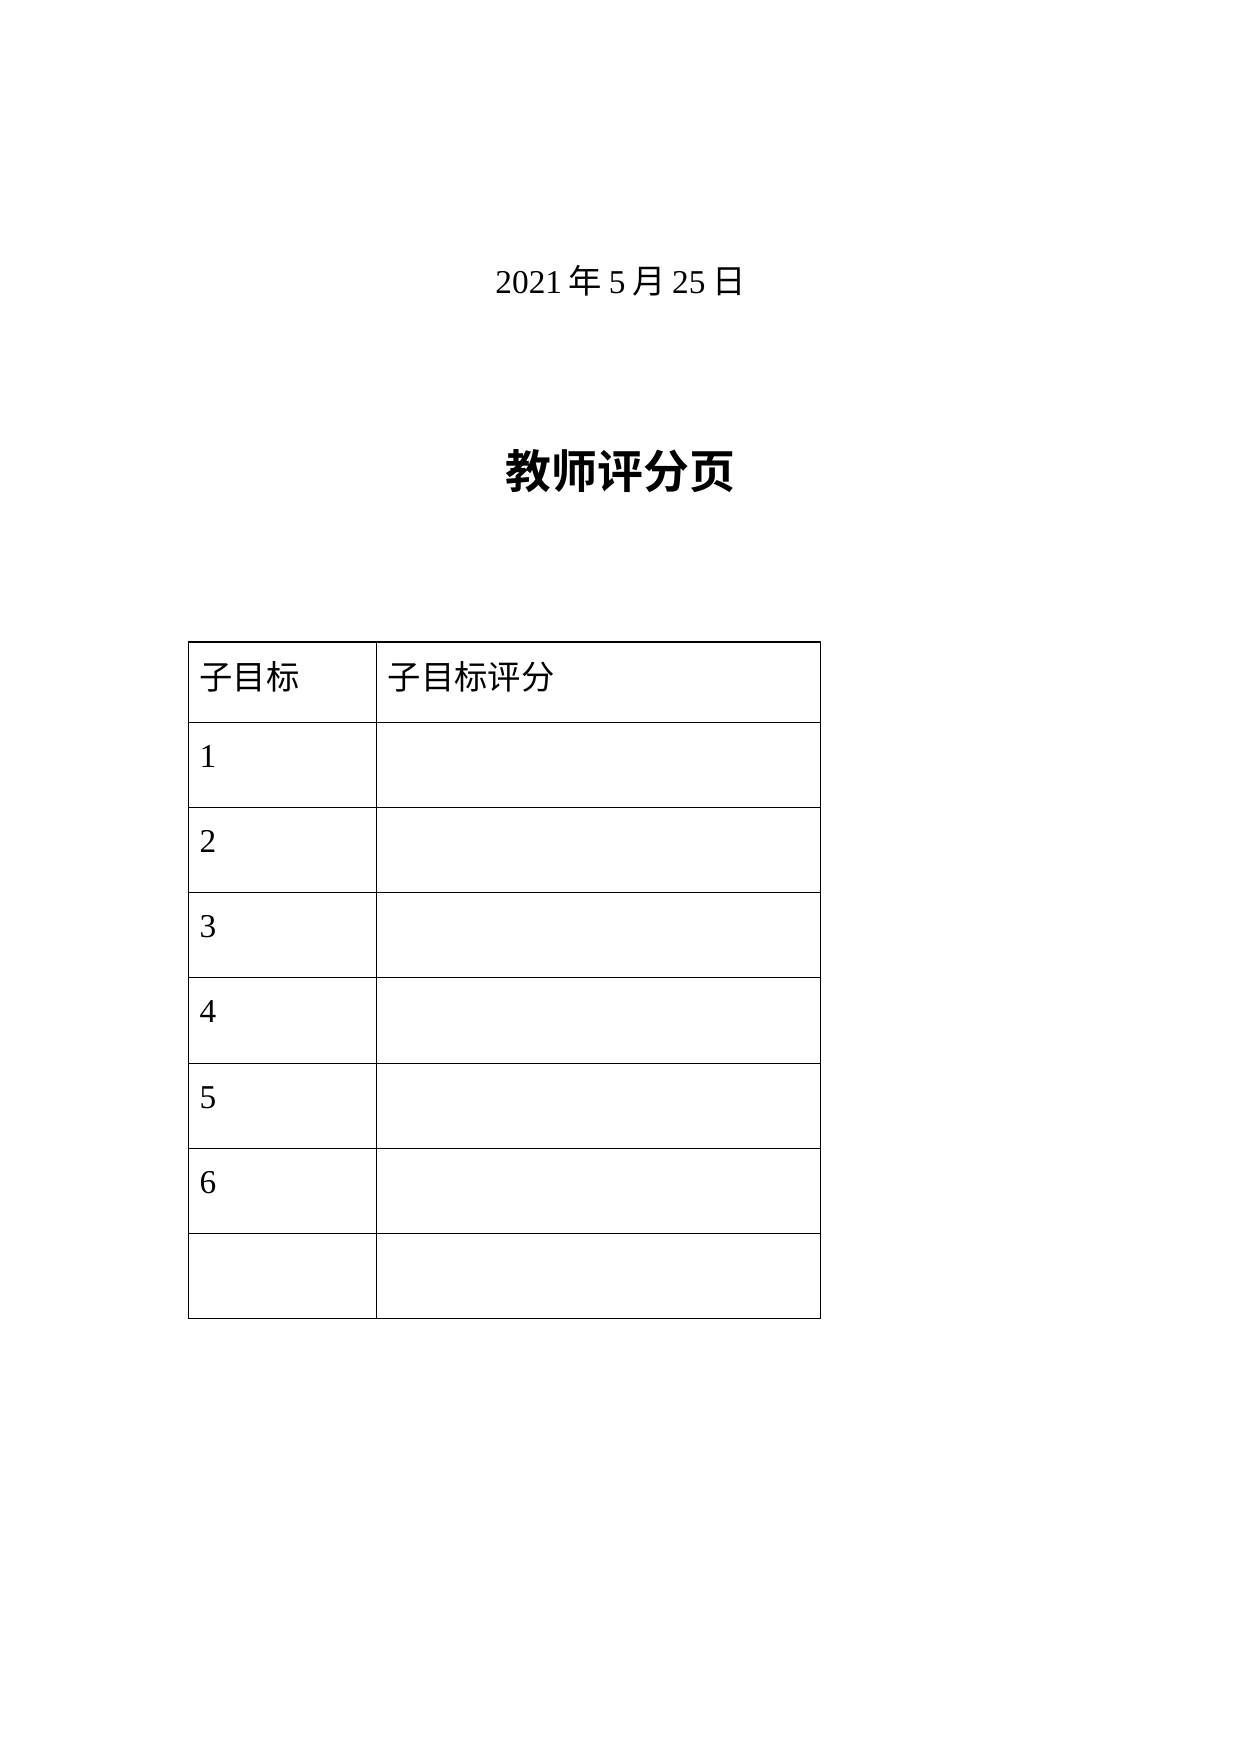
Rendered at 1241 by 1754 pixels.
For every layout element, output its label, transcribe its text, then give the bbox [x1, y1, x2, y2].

table_cell [377, 1064, 820, 1148]
table_cell [377, 1234, 820, 1318]
table_cell [377, 1149, 820, 1233]
table_cell 2 [189, 808, 376, 892]
table_cell 6 [189, 1149, 376, 1233]
table_cell [377, 893, 820, 977]
table_header 子目标 [189, 643, 376, 722]
table_cell 4 [189, 978, 376, 1062]
table_cell [377, 978, 820, 1062]
text 教师评分页 [187, 419, 1053, 517]
table_cell [377, 723, 820, 807]
table_cell 3 [189, 893, 376, 977]
table_cell [189, 1234, 376, 1318]
table_cell 5 [189, 1064, 376, 1148]
table_cell 1 [189, 723, 376, 807]
text 2021年5月25日 [187, 246, 1053, 311]
table_header 子目标评分 [377, 643, 820, 722]
table_cell [377, 808, 820, 892]
